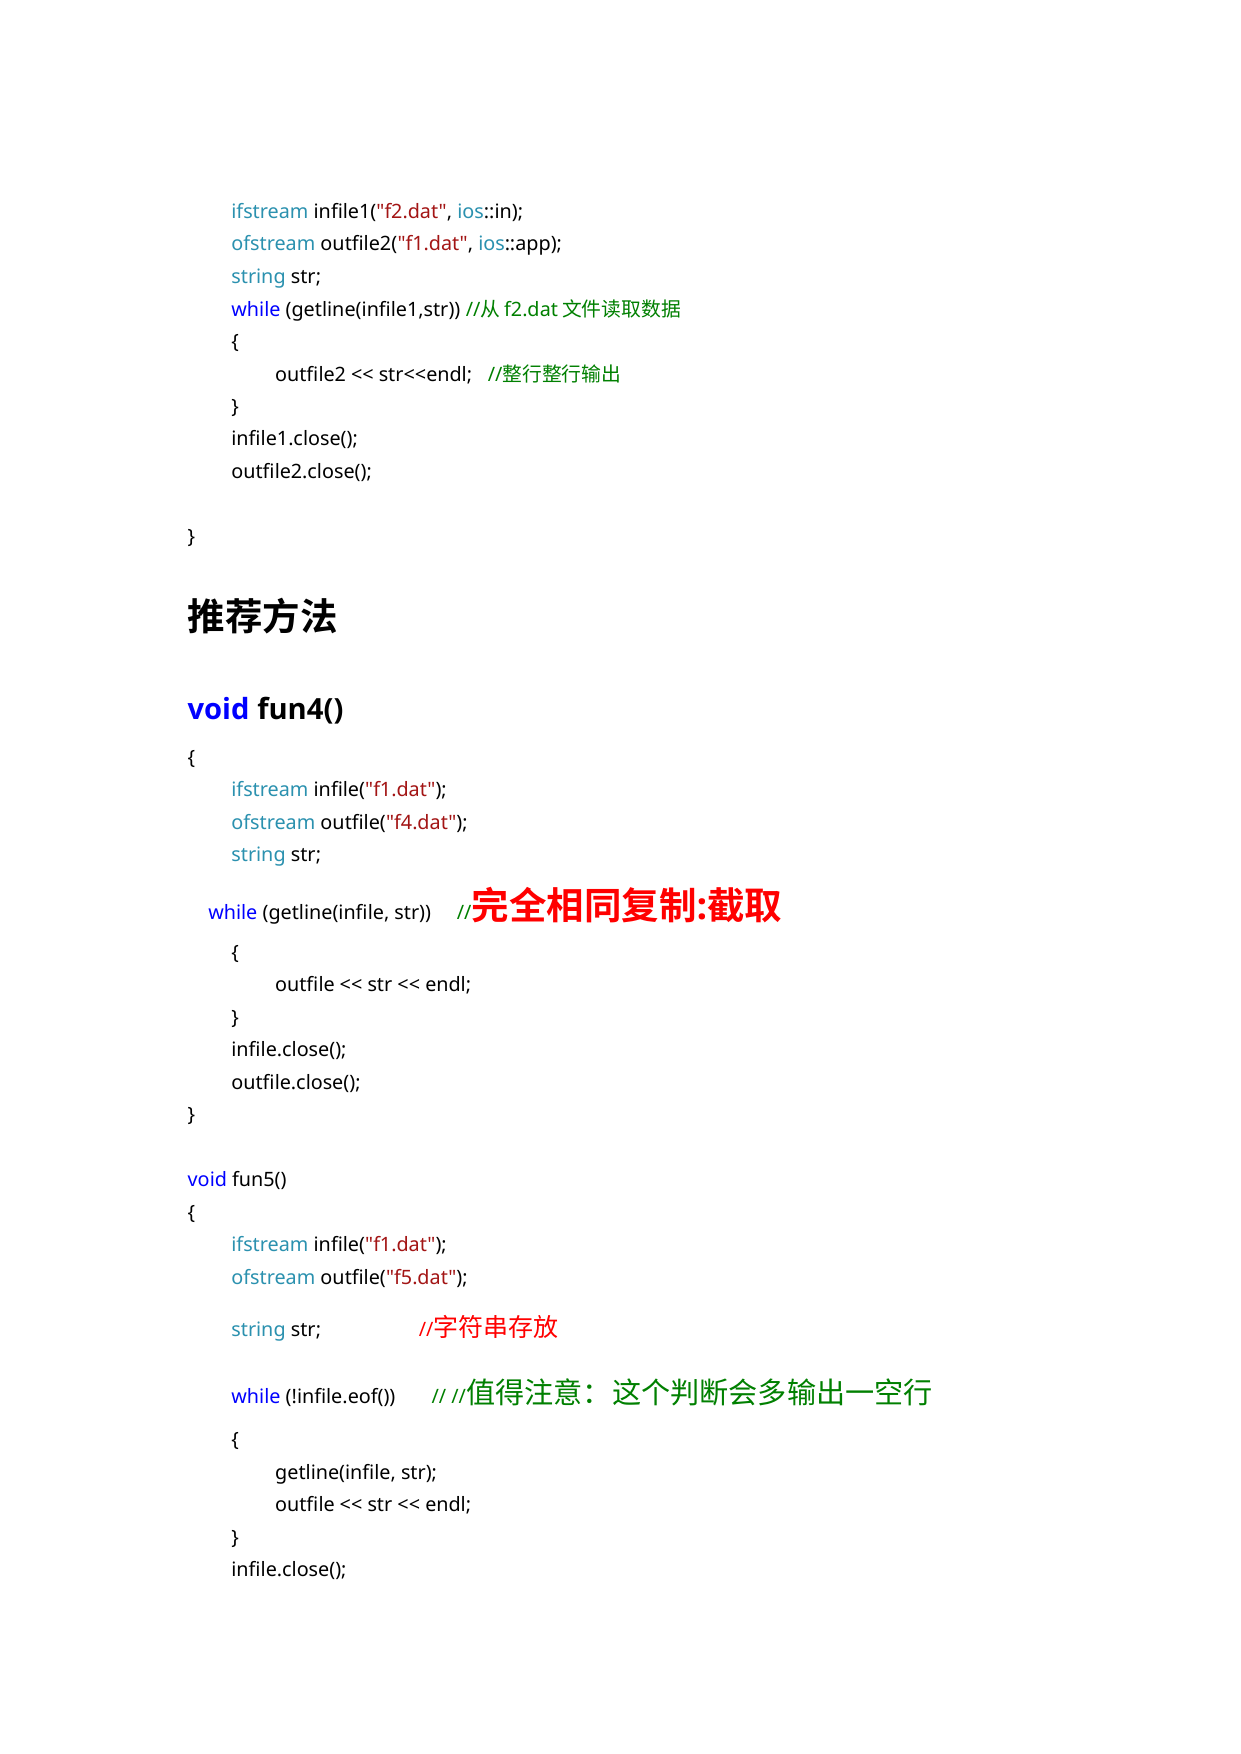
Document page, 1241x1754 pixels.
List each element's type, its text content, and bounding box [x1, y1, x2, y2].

text } [187, 1000, 1053, 1033]
text outfile << str << endl; [187, 1488, 1053, 1520]
text void fun4() [187, 675, 1053, 740]
text } [187, 389, 1053, 422]
text outfile2.close(); [187, 454, 1053, 487]
text { [187, 1423, 1053, 1455]
text ofstream outfile2("f1.dat", ios::app); [187, 227, 1053, 259]
text ofstream outfile("f5.dat"); [187, 1260, 1053, 1293]
text outfile2 << str<<endl; //整行整行输出 [187, 357, 1053, 389]
text outfile << str << endl; [187, 968, 1053, 1000]
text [187, 1358, 1053, 1423]
text infile1.close(); [187, 422, 1053, 454]
text outfile.close(); [187, 1065, 1053, 1098]
text void fun5() [187, 1163, 1053, 1195]
text { [187, 740, 1053, 773]
text ifstream infile("f1.dat"); [187, 773, 1053, 805]
text string str; [187, 838, 1053, 870]
text infile.close(); [187, 1033, 1053, 1065]
text while (getline(infile, str)) //完全相同复制:截取 [187, 870, 1053, 935]
text { [187, 1195, 1053, 1228]
text { [187, 935, 1053, 968]
text ifstream infile1("f2.dat", ios::in); [187, 194, 1053, 227]
text string str; [187, 259, 1053, 292]
text { [187, 324, 1053, 357]
text } [187, 1520, 1053, 1553]
text getline(infile, str); [187, 1455, 1053, 1488]
text ifstream infile("f1.dat"); [187, 1228, 1053, 1260]
text string str; //字符串存放 [187, 1293, 1053, 1358]
subtitle 推荐方法 [187, 581, 1053, 646]
text } [187, 1098, 1053, 1130]
text while (getline(infile1,str)) //从f2.dat文件读取数据 [187, 292, 1053, 324]
text ofstream outfile("f4.dat"); [187, 805, 1053, 838]
text } [187, 519, 1053, 552]
text infile.close(); [187, 1553, 1053, 1585]
